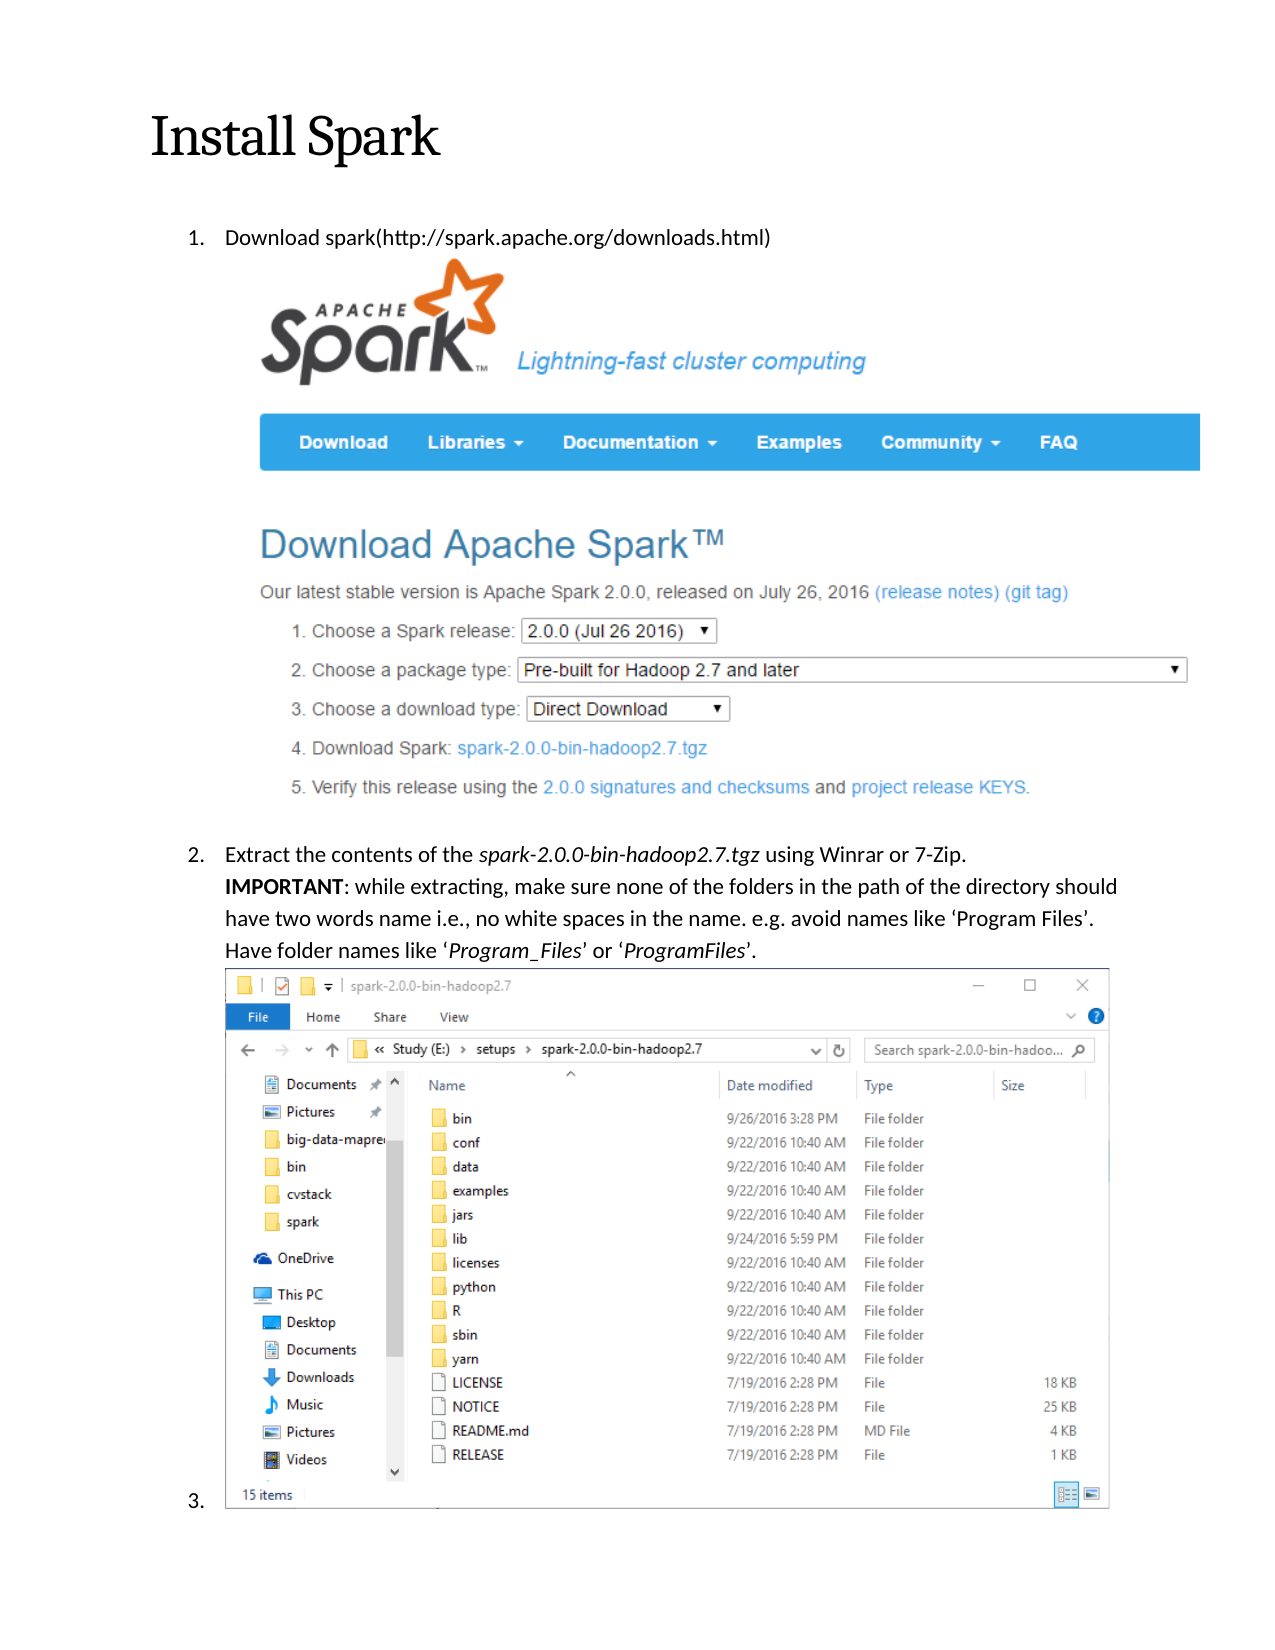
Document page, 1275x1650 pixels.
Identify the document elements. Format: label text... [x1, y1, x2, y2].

list IMPORTANT: while extracting, make sure none of the folders in the path of the directory should have two words name i.e., no white spaces in the name. e.g. avoid names like ‘Program Files’. Have folder names like ‘Program_Files’ or ‘ProgramFiles’. [225, 872, 1125, 964]
picture [225, 255, 1200, 804]
title Install Spark [150, 103, 1125, 170]
picture [225, 968, 1110, 1509]
list Extract the contents of the spark-2.0.0-bin-hadoop2.7.tgz using Winrar or 7-Zip. [187, 840, 1125, 868]
